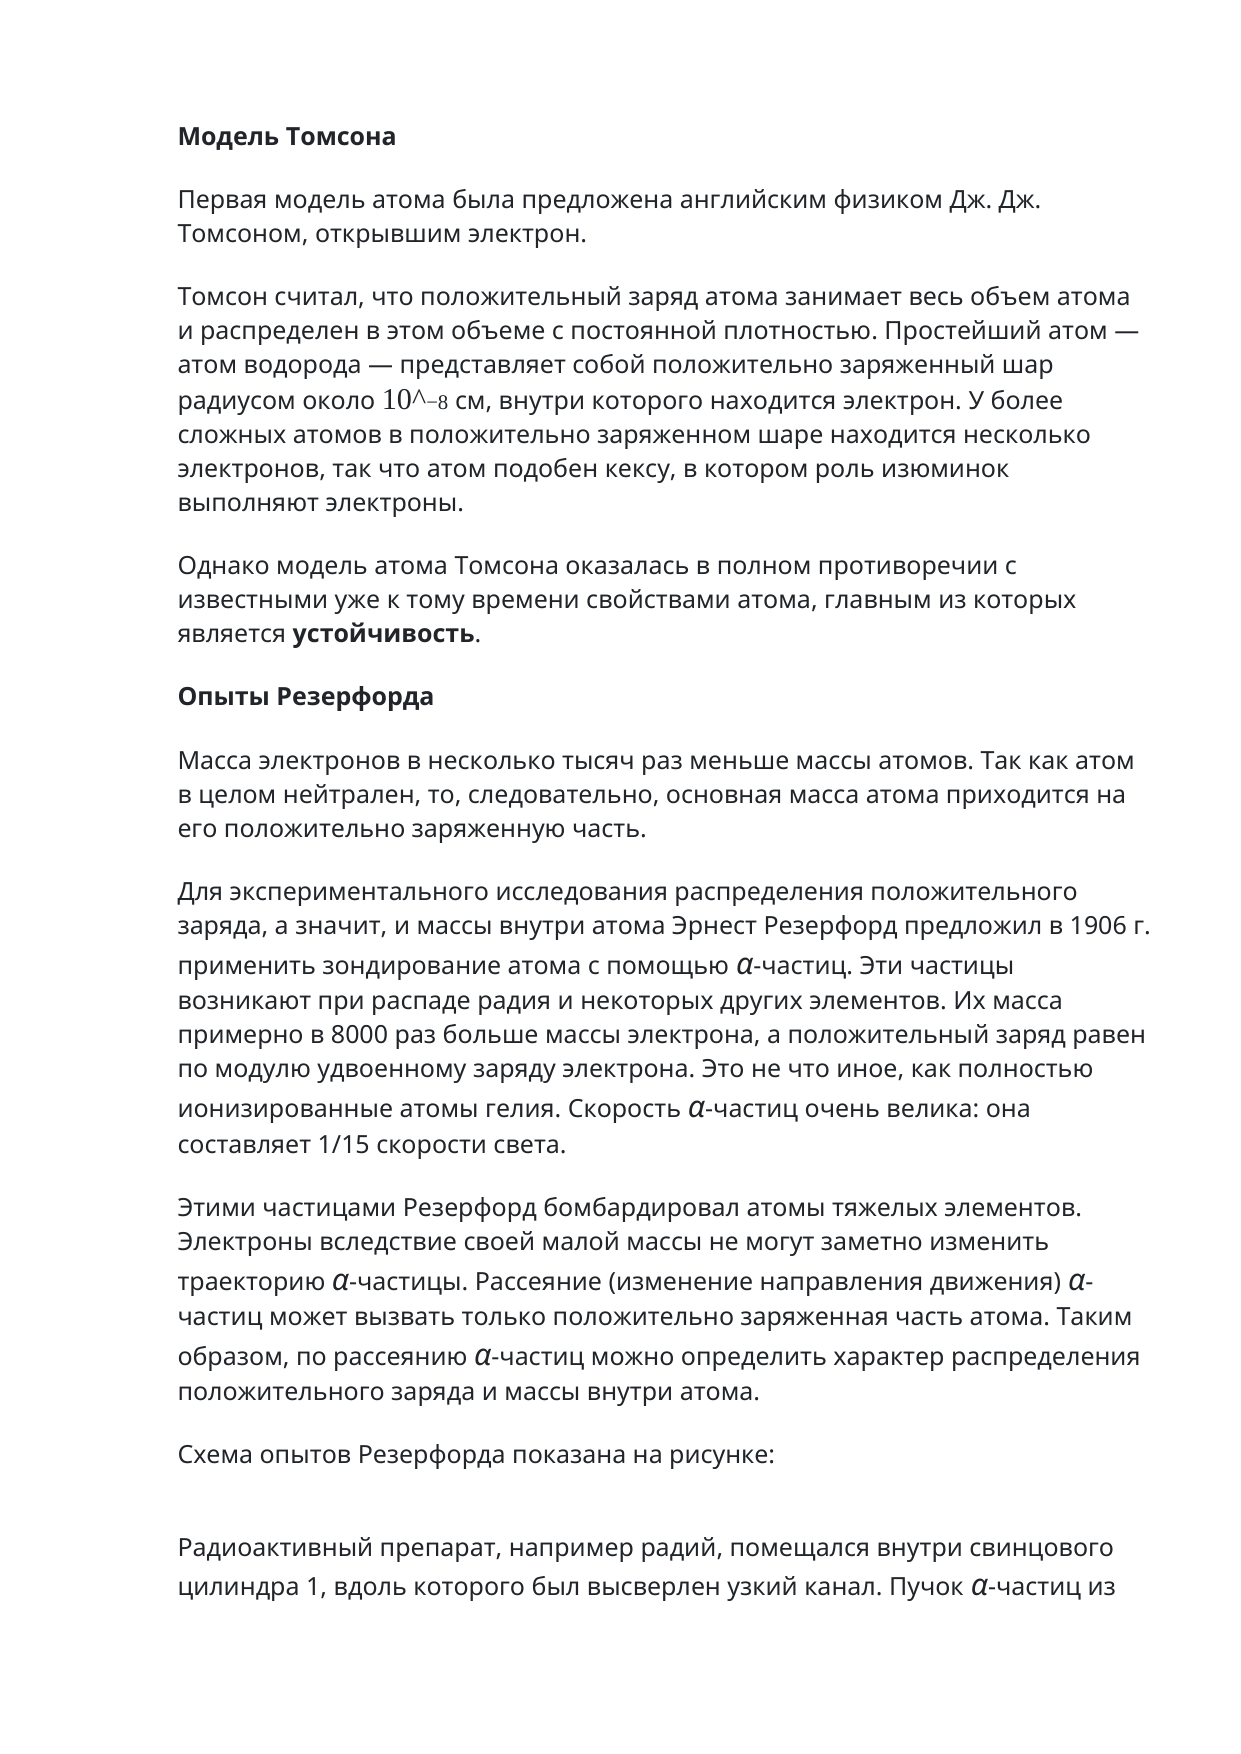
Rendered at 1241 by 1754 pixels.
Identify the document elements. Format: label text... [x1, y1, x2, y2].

text Этими частицами Резерфорд бомбардировал атомы тяжелых элементов. Электроны вследствие своей малой массы не могут заметно изменить траекторию α-частицы. Рассеяние (изменение направления движения) α-частиц может вызвать только положительно заряженная часть атома. Таким образом, по рассеянию α-частиц можно определить характер распределения положительного заряда и массы внутри атома. [177, 1189, 1152, 1408]
text Однако модель атома Томсона оказалась в полном противоречии с известными уже к тому времени свойствами атома, главным из которых является устойчивость. [177, 548, 1152, 650]
text Опыты Резерфорда [177, 679, 1152, 713]
text Томсон считал, что положительный заряд атома занимает весь объем атома и распределен в этом объеме с постоянной плотностью. Простейший атом — атом водорода — представляет собой положительно заряженный шар радиусом около 10^−8 см, внутри которого находится электрон. У более сложных атомов в положительно заряженном шаре находится несколько электронов, так что атом подобен кексу, в котором роль изюминок выполняют электроны. [177, 279, 1152, 518]
text Масса электронов в несколько тысяч раз меньше массы атомов. Так как атом в целом нейтрален, то, следовательно, основная масса атома приходится на его положительно заряженную часть. [177, 742, 1152, 844]
text Первая модель атома была предложена английским физиком Дж. Дж. Томсоном, открывшим электрон. [177, 181, 1152, 249]
text Модель Томсона [177, 118, 1152, 152]
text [177, 1529, 1152, 1604]
text Для экспериментального исследования распределения положительного заряда, а значит, и массы внутри атома Эрнест Резерфорд предложил в 1906 г. применить зондирование атома с помощью α-частиц. Эти частицы возникают при распаде радия и некоторых других элементов. Их масса примерно в 8000 раз больше массы электрона, а положительный заряд равен по модулю удвоенному заряду электрона. Это не что иное, как полностью ионизированные атомы гелия. Скорость α-частиц очень велика: она составляет 1/15 скорости света. [177, 874, 1152, 1160]
text Схема опытов Резерфорда показана на рисунке: [177, 1437, 1152, 1471]
